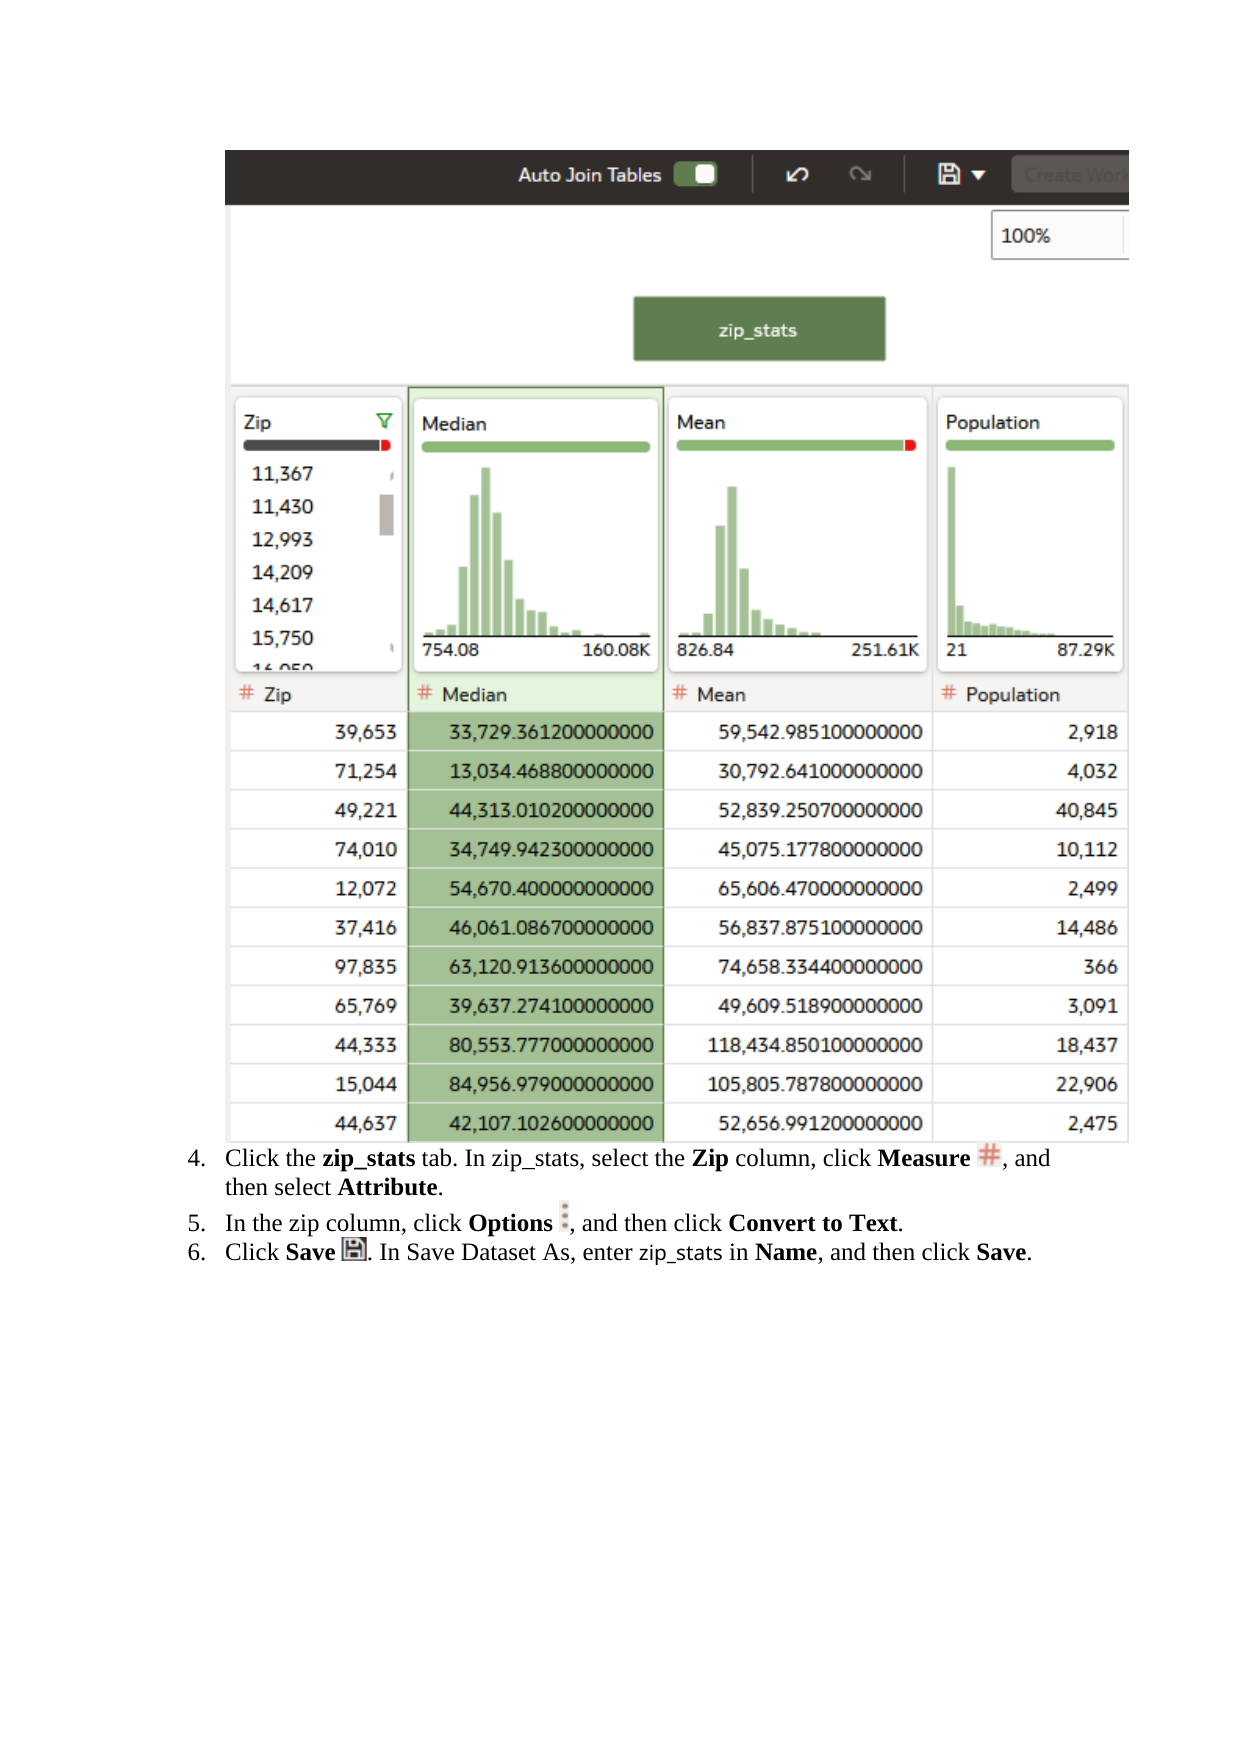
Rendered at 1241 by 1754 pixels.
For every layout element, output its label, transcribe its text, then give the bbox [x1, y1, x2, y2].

picture [559, 1200, 569, 1232]
list Click the zip_stats tab. In zip_stats, select the Zip column, click Measure , and then select Attribute. [187, 1142, 1090, 1200]
list In the zip column, click Options , and then click Convert to Text. [187, 1200, 1090, 1237]
picture [341, 1237, 367, 1261]
picture [225, 150, 1129, 1167]
list Click Save . In Save Dataset As, enter zip_stats in Name, and then click Save. [187, 1237, 1090, 1267]
